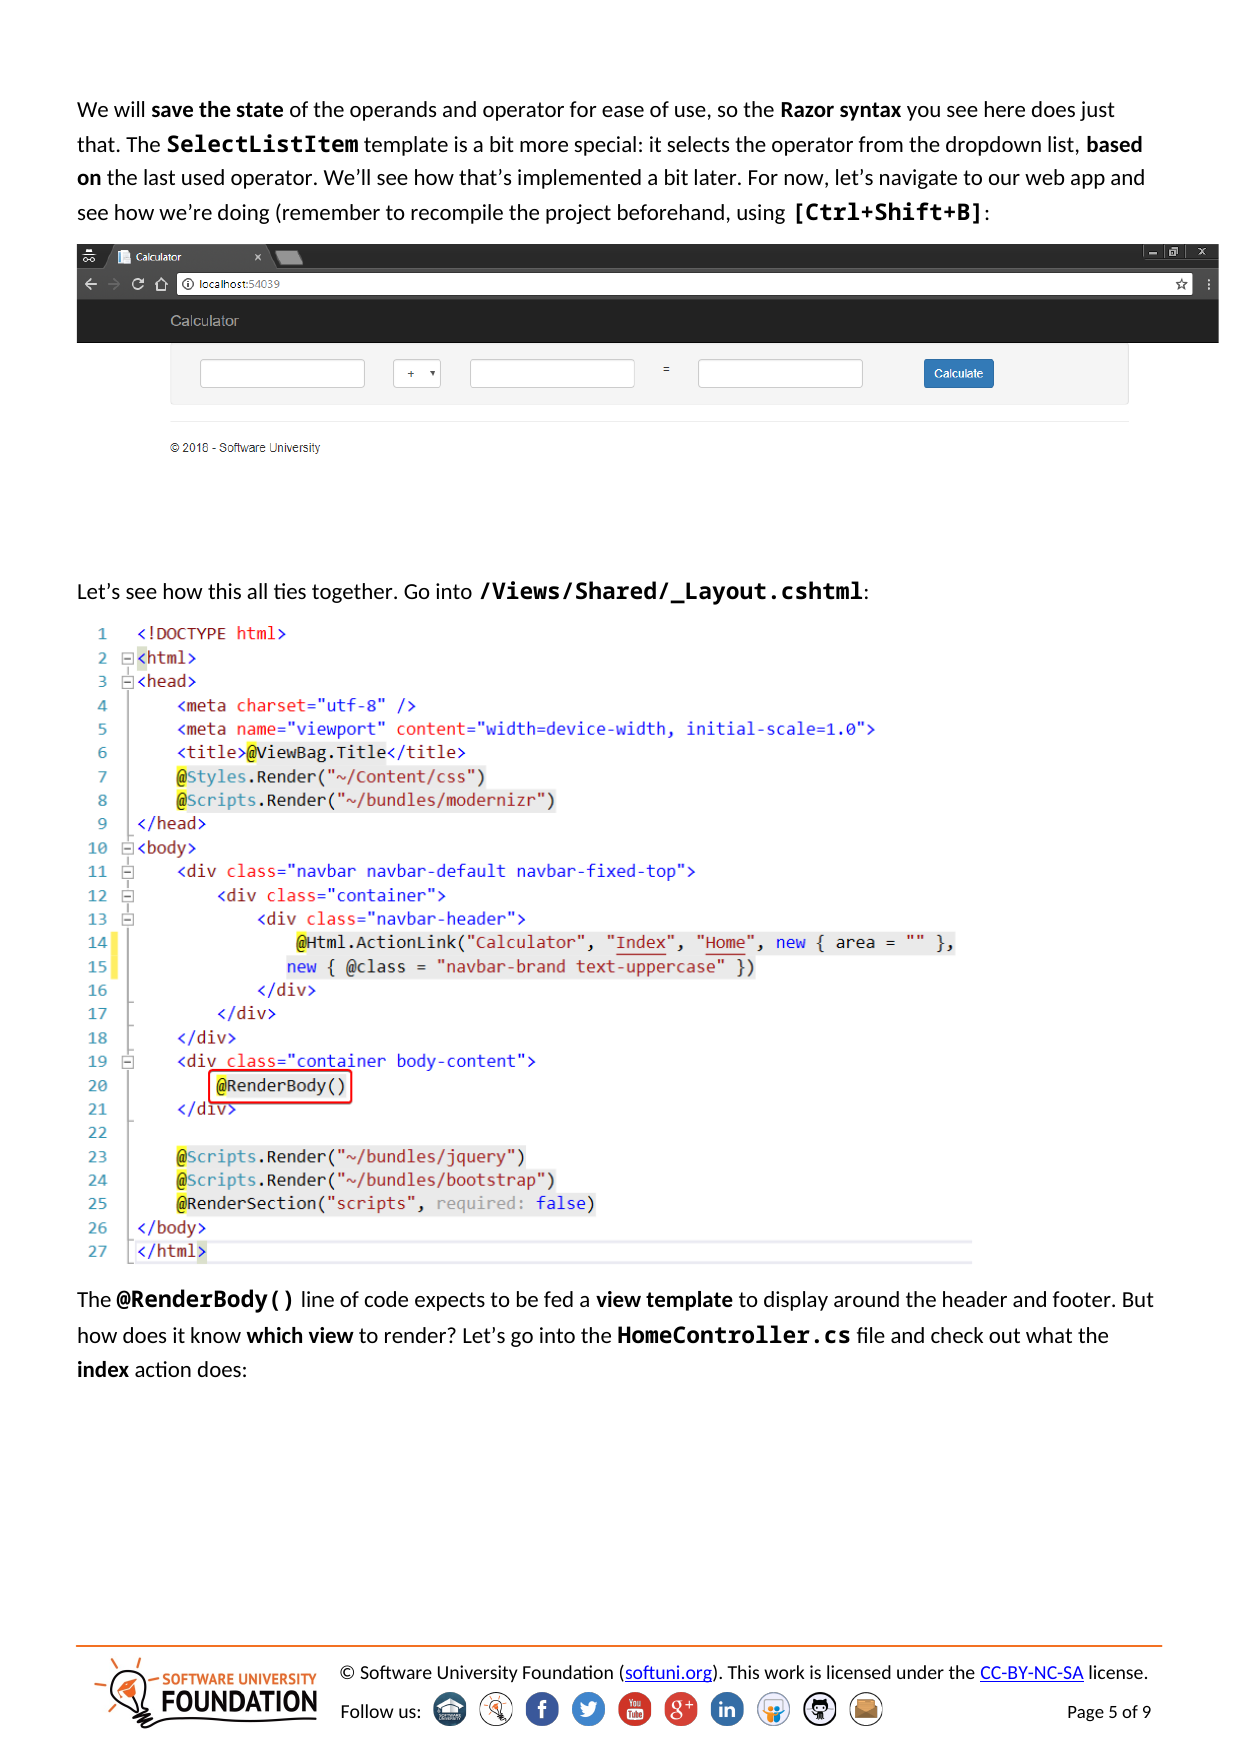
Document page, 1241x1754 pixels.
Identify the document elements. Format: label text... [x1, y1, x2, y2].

text We will save the state of the operands and operator for ease of use, so the Razor syntax you see here does just that. The SelectListItem template is a bit more special: it selects the operator from the dropdown list, based on the last used operator. We’ll see how that’s implemented a bit later. For now, let’s navigate to our web app and see how we’re doing (remember to recompile the project beforehand, using [Ctrl+Shift+B]: [77, 95, 1163, 227]
picture [618, 1692, 652, 1726]
picture [433, 1692, 467, 1726]
picture [93, 1656, 317, 1729]
picture [664, 1692, 698, 1726]
picture [76, 244, 1219, 559]
picture [803, 1692, 837, 1726]
picture [525, 1692, 559, 1726]
text Let’s see how this all ties together. Go into /Views/Shared/_Layout.cshtml: [77, 575, 1163, 607]
text The @RenderBody() line of code expects to be fed a view template to display around the header and footer. But how does it know which view to render? Let’s go into the HomeController.cs file and check out what the index action does: [77, 1283, 1163, 1383]
picture [572, 1692, 605, 1726]
picture [849, 1692, 883, 1726]
picture [710, 1692, 744, 1726]
picture [76, 623, 973, 1267]
picture [757, 1692, 790, 1726]
picture [479, 1692, 513, 1726]
